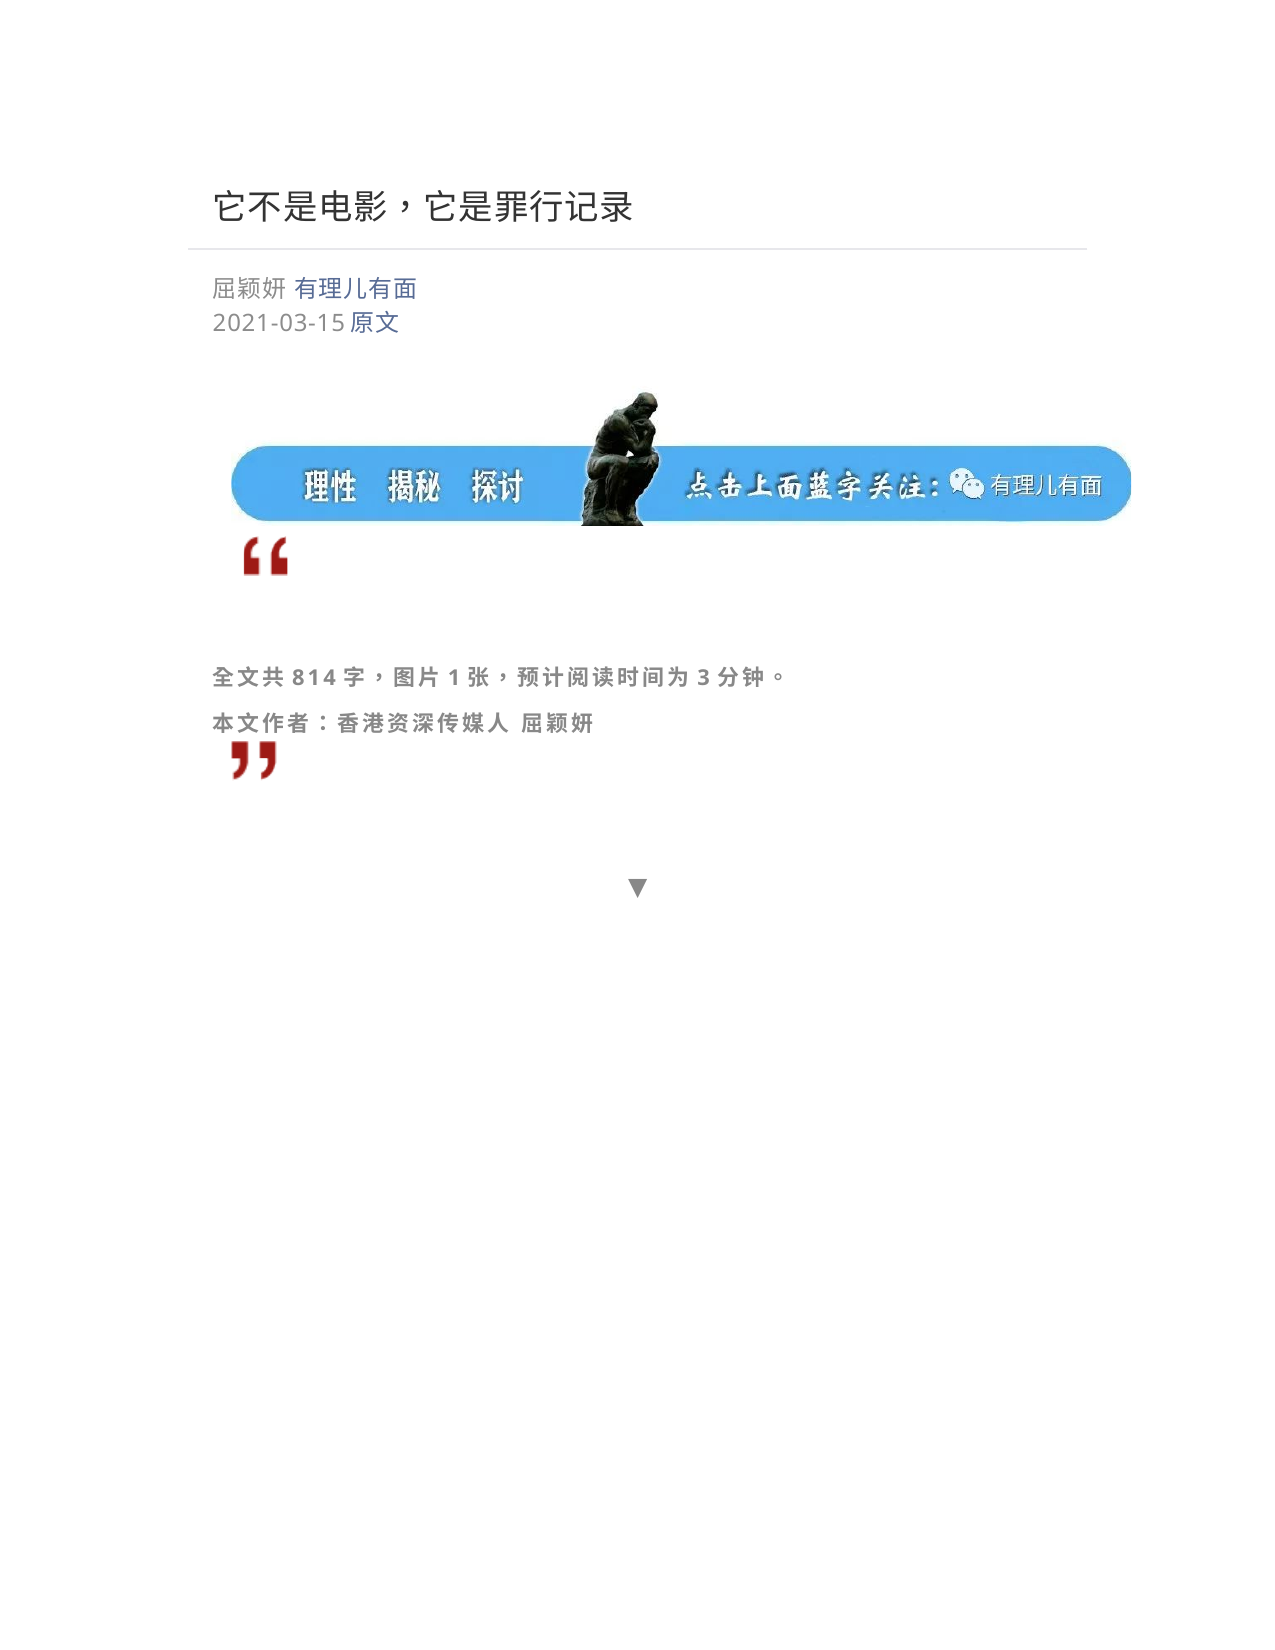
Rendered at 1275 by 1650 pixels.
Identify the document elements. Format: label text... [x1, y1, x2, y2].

text ▼ [212, 863, 1062, 903]
picture [231, 372, 1132, 526]
text 本文作者：香港资深传媒人 屈颖妍 [212, 692, 1062, 738]
picture [231, 741, 277, 781]
text 全文共814字，图片1张，预计阅读时间为3分钟。 [212, 649, 1062, 692]
picture [243, 536, 288, 576]
list 屈颖妍 有理儿有面 [212, 272, 1062, 304]
title 它不是电影，它是罪行记录 [187, 150, 1087, 250]
text 2021-03-15原文 发表于 [212, 304, 1062, 338]
